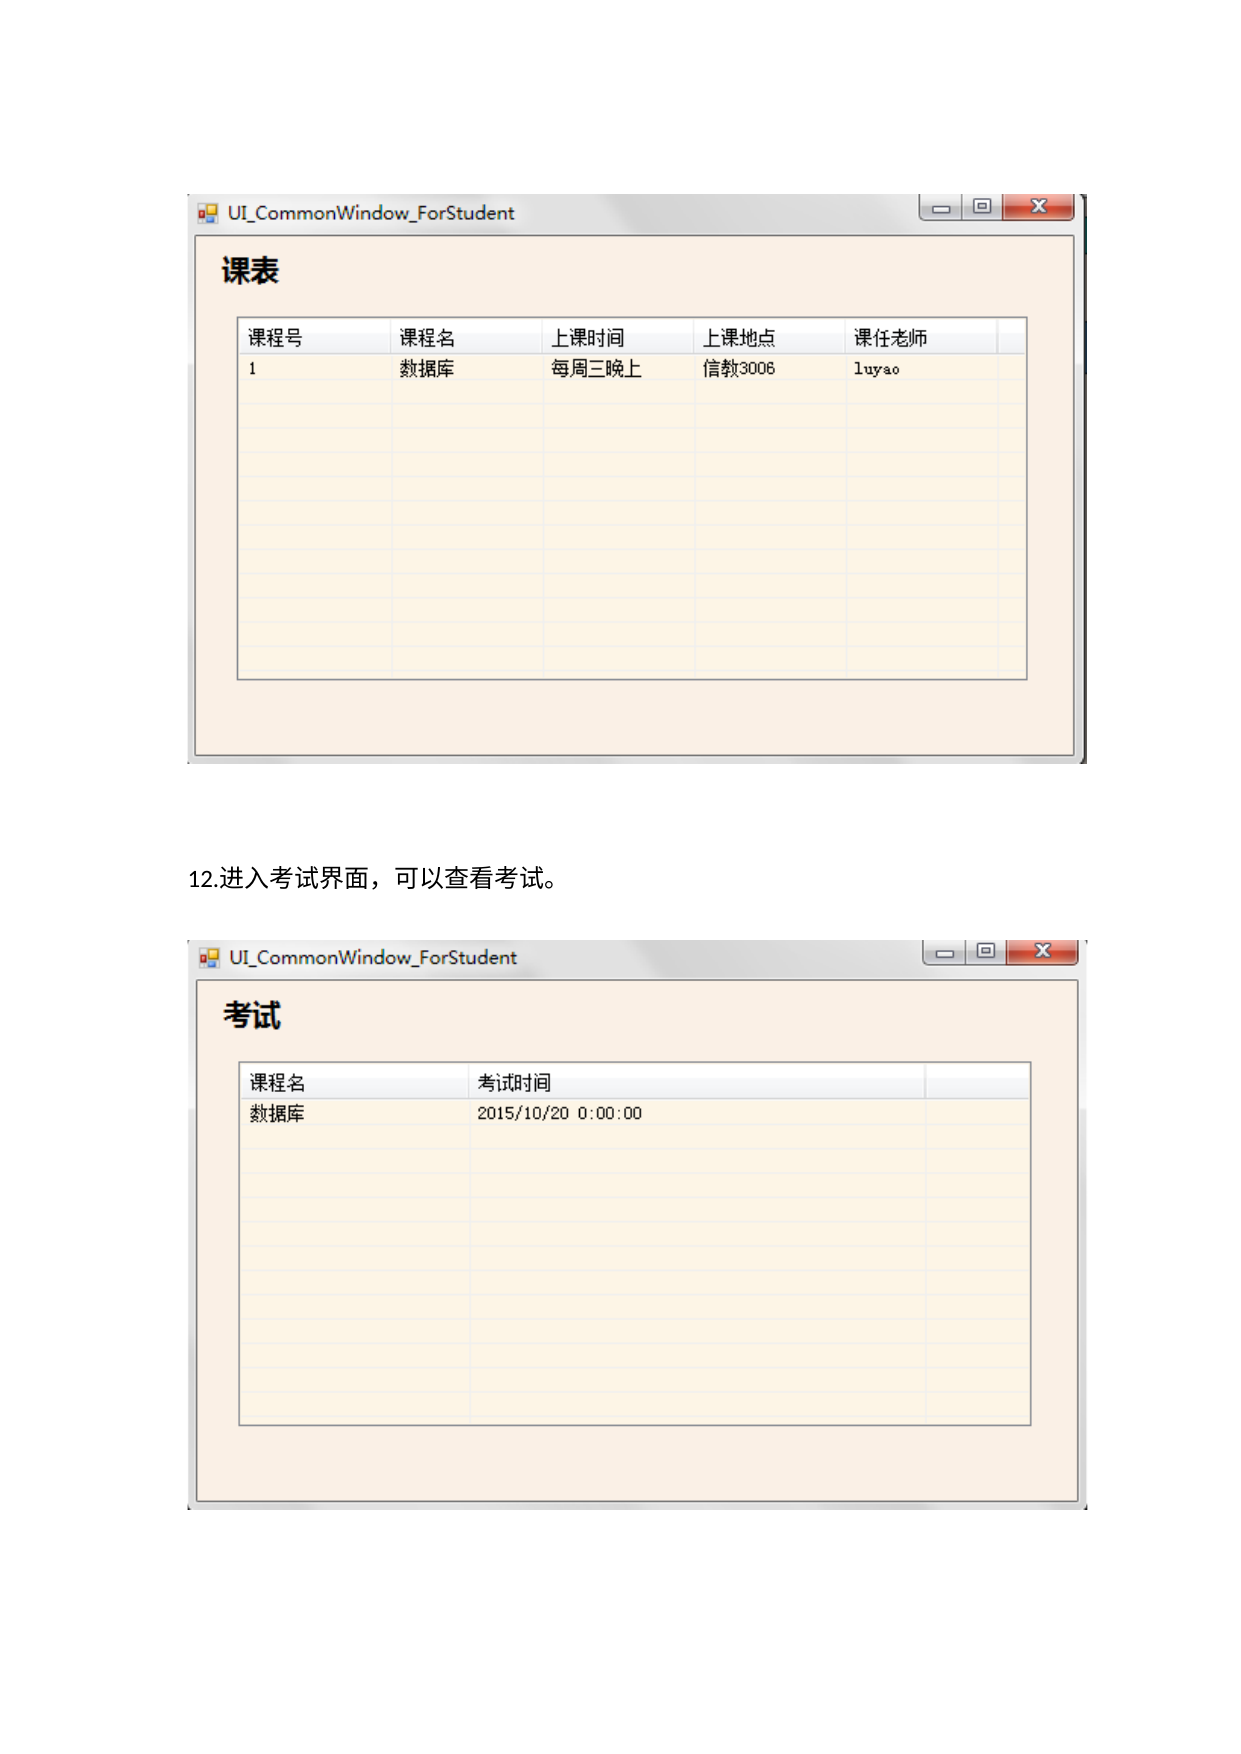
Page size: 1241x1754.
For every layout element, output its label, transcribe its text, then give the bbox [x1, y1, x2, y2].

picture [187, 940, 1088, 1510]
text 12.进入考试界面，可以查看考试。 [187, 844, 1053, 909]
picture [187, 194, 1087, 764]
